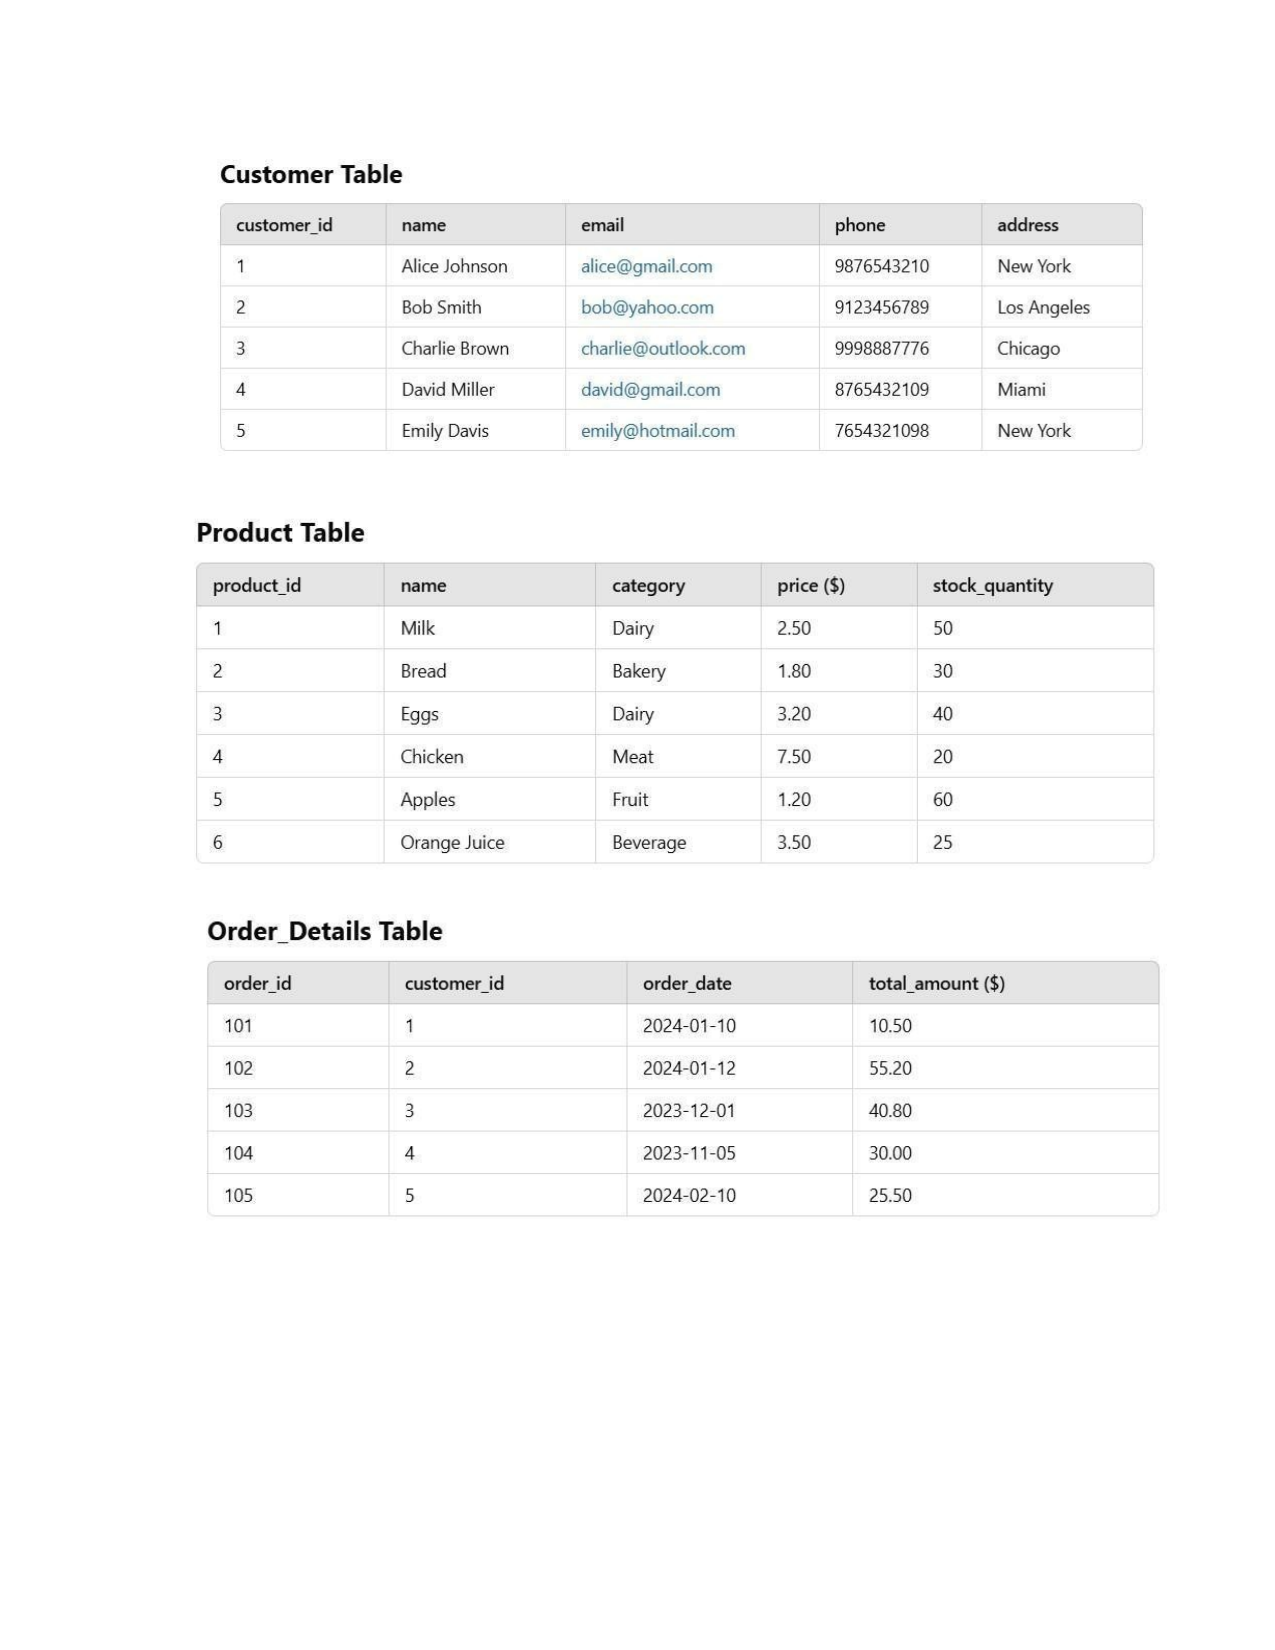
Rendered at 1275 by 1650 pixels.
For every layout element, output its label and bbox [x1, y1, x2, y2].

picture [193, 502, 1169, 874]
picture [198, 907, 1174, 1232]
picture [193, 151, 1169, 469]
